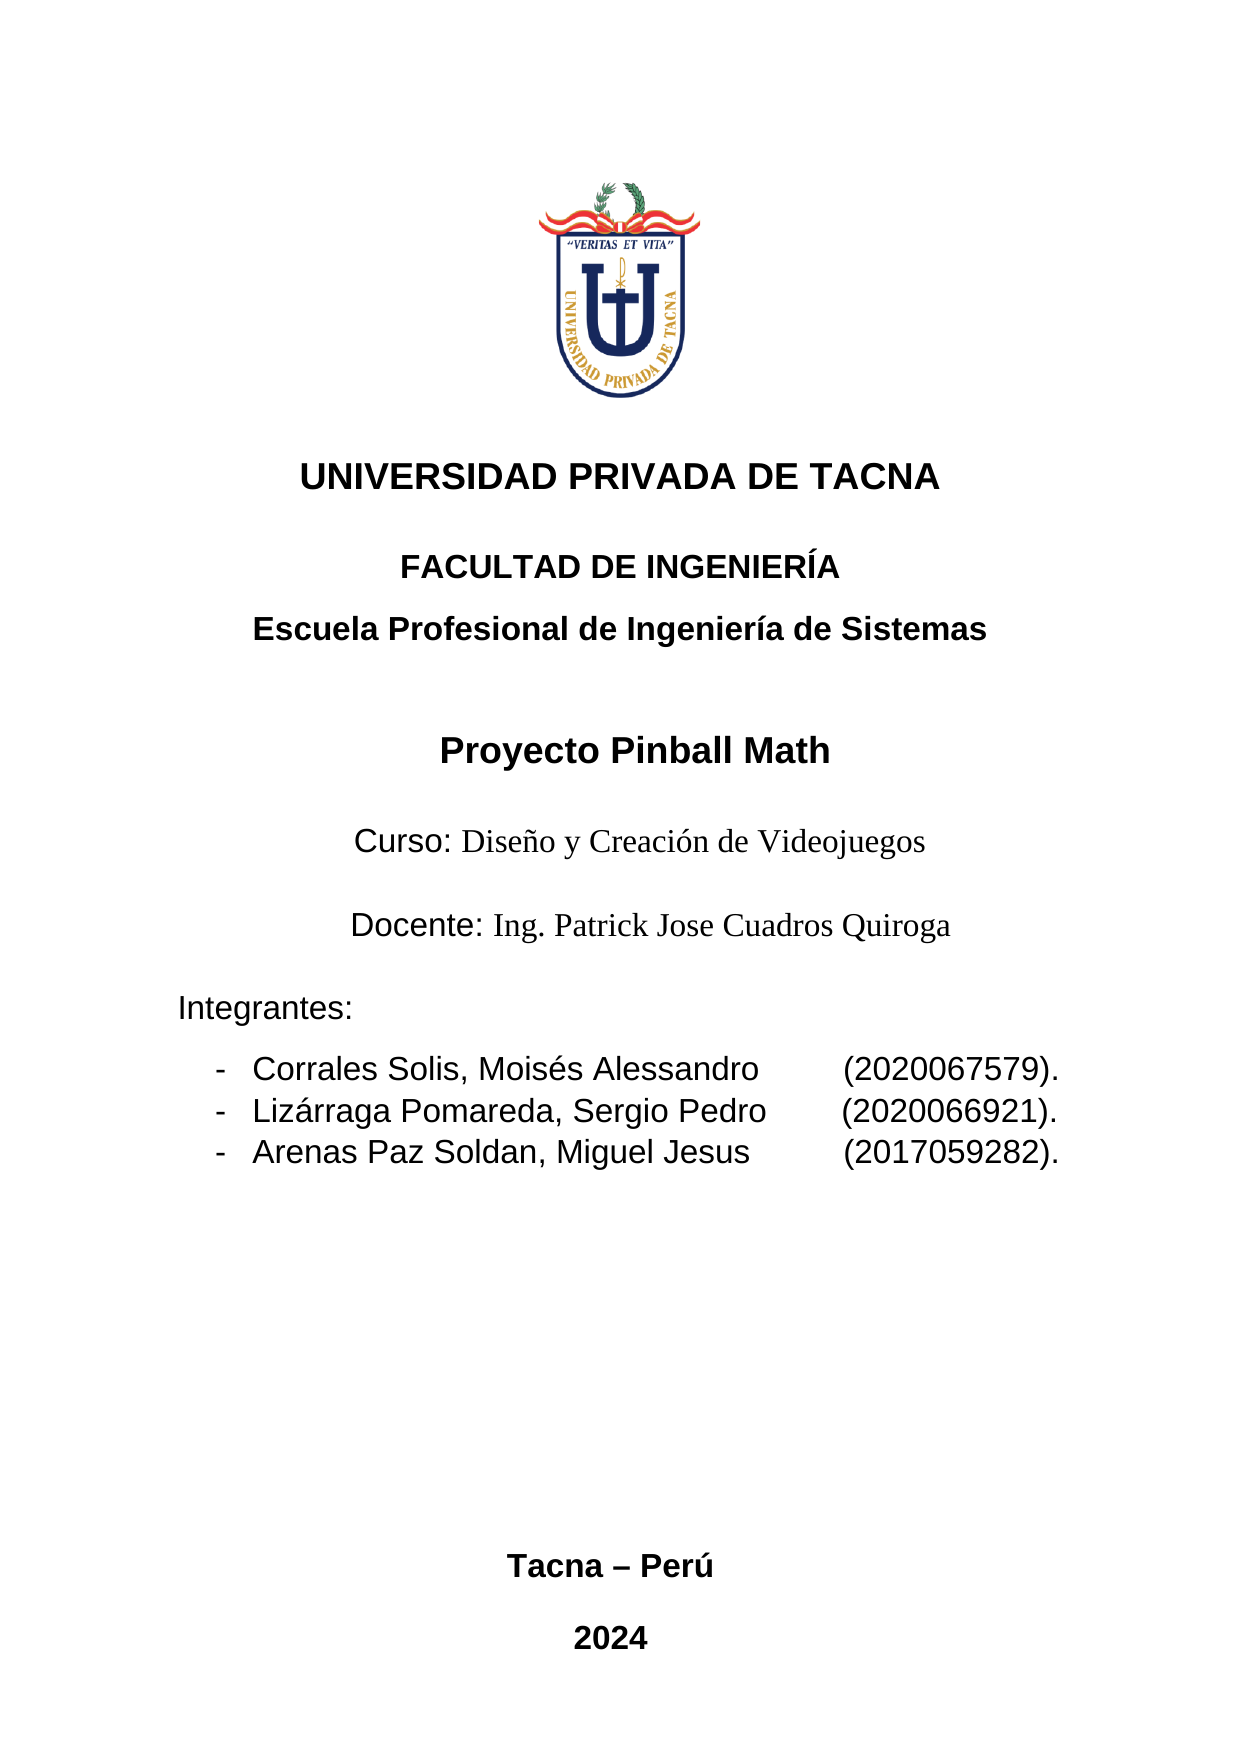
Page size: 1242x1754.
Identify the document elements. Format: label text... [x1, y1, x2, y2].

text 2024 [78, 1618, 1142, 1656]
list Lizárraga Pomareda, Sergio Pedro (2020066921). [215, 1091, 1152, 1129]
text Escuela Profesional de Ingeniería de Sistemas [252, 609, 988, 648]
text Curso: Diseño y Creación de Videojuegos [137, 822, 1142, 860]
list Arenas Paz Soldan, Miguel Jesus (2017059282). [215, 1132, 1152, 1171]
picture [538, 180, 701, 398]
text Integrantes: [177, 988, 1152, 1026]
list Corrales Solis, Moisés Alessandro (2020067579). [215, 1049, 1152, 1088]
subtitle UNIVERSIDAD PRIVADA DE TACNA [252, 454, 988, 497]
text Tacna – Perú [78, 1546, 1142, 1584]
text Docente: Ing. Patrick Jose Cuadros Quiroga [320, 905, 1142, 943]
text Proyecto Pinball Math [320, 728, 920, 772]
text FACULTAD DE INGENIERÍA [252, 547, 988, 586]
